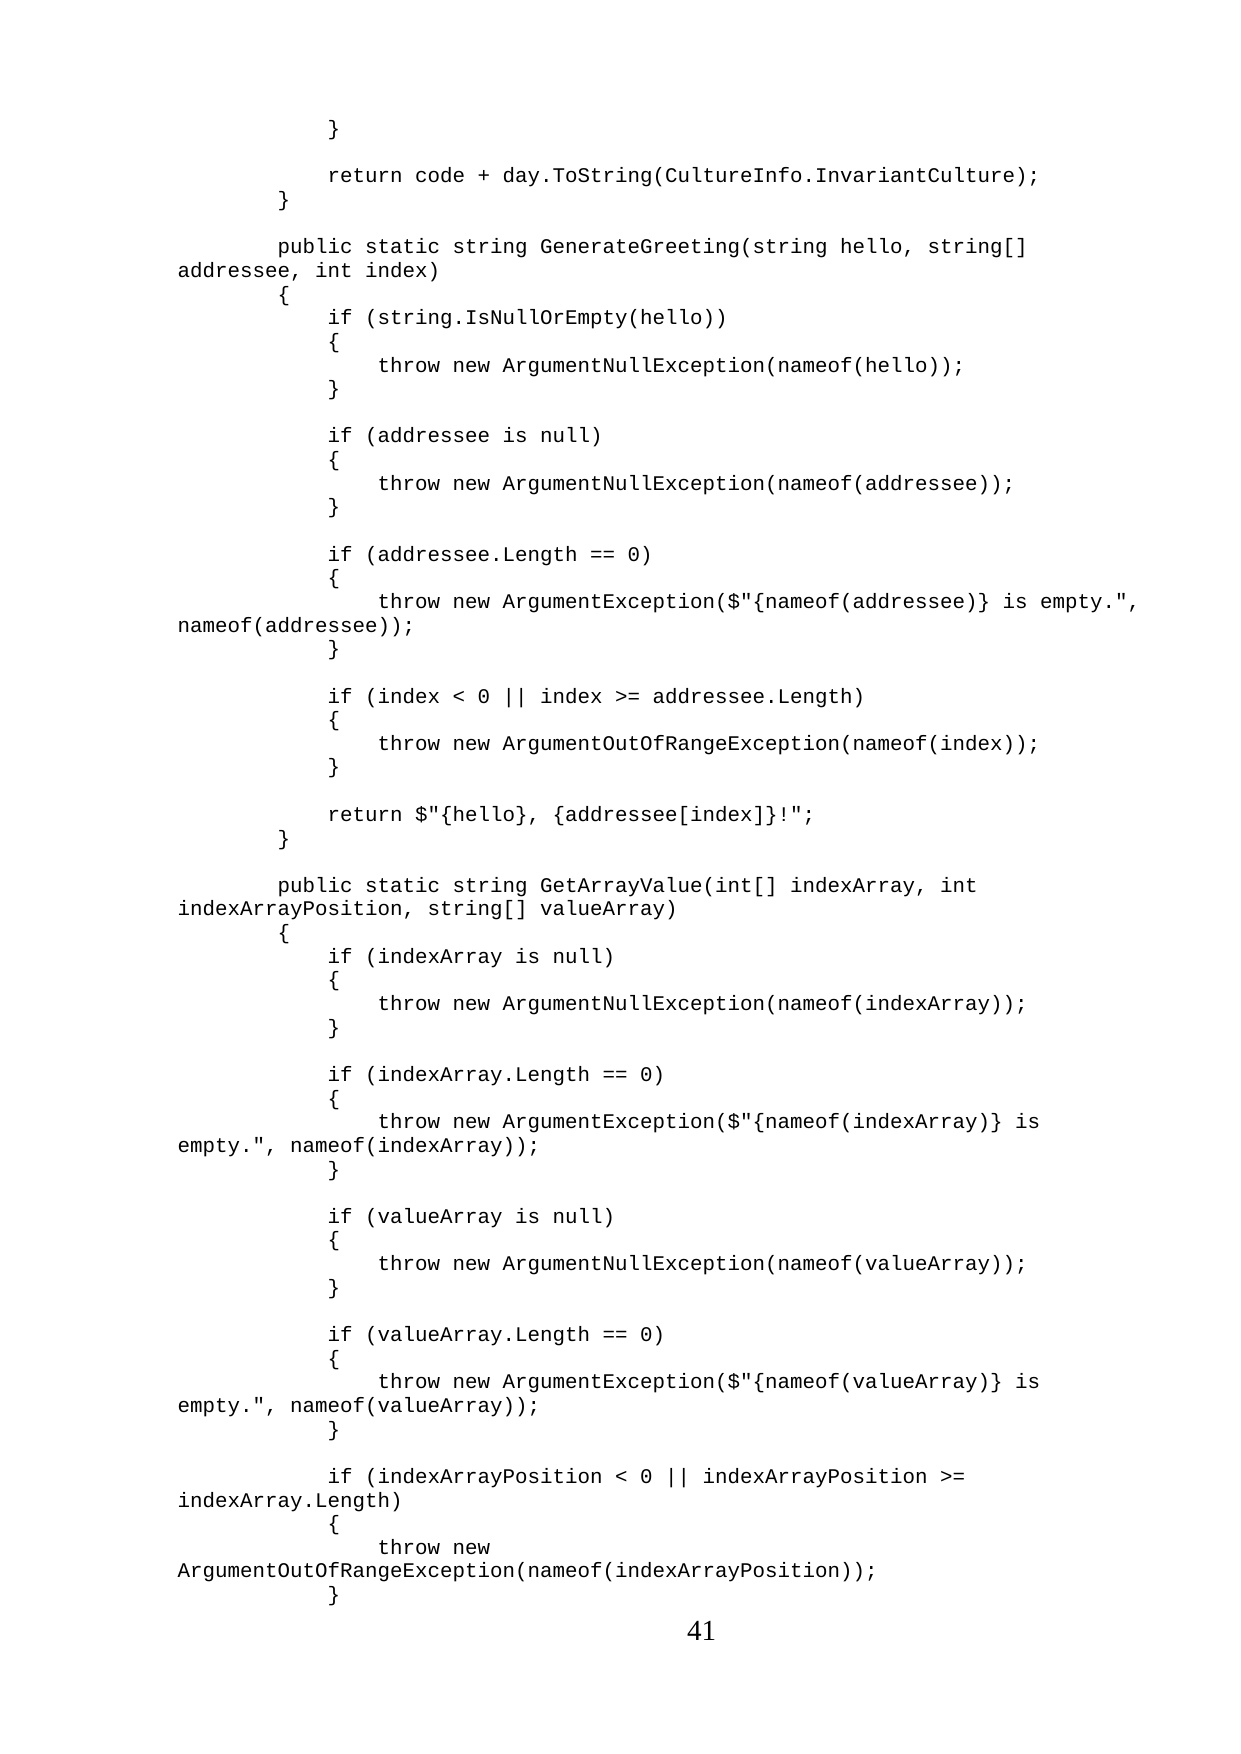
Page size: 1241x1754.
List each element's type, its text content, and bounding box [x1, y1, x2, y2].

text { [177, 922, 1152, 946]
text { [177, 709, 1152, 733]
text { [177, 1513, 1152, 1537]
text } [177, 1277, 1152, 1300]
text } [177, 1584, 1152, 1608]
text } [177, 189, 1152, 213]
text { [177, 1088, 1152, 1111]
text { [177, 331, 1152, 354]
text if (addressee is null) [177, 426, 1152, 449]
text public static string GenerateGreeting(string hello, string[] addressee, int index) [177, 236, 1152, 284]
text } [177, 1017, 1152, 1040]
text } [177, 1158, 1152, 1182]
text } [177, 496, 1152, 520]
text } [177, 118, 1152, 142]
text if (indexArray is null) [177, 946, 1152, 969]
text } [177, 827, 1152, 851]
text public static string GetArrayValue(int[] indexArray, int indexArrayPosition, string[] valueArray) [177, 875, 1152, 922]
text if (indexArray.Length == 0) [177, 1064, 1152, 1088]
text if (indexArrayPosition < 0 || indexArrayPosition >= indexArray.Length) [177, 1466, 1152, 1513]
text } [177, 757, 1152, 780]
text throw new ArgumentException($"{nameof(indexArray)} is empty.", nameof(indexArray)); [177, 1111, 1152, 1158]
text throw new ArgumentOutOfRangeException(nameof(indexArrayPosition)); [177, 1537, 1152, 1584]
text { [177, 969, 1152, 993]
text { [177, 1348, 1152, 1371]
text if (valueArray.Length == 0) [177, 1324, 1152, 1348]
text if (index < 0 || index >= addressee.Length) [177, 686, 1152, 709]
text } [177, 638, 1152, 662]
text throw new ArgumentException($"{nameof(addressee)} is empty.", nameof(addressee)); [177, 591, 1152, 638]
text if (addressee.Length == 0) [177, 544, 1152, 567]
text throw new ArgumentException($"{nameof(valueArray)} is empty.", nameof(valueArray)); [177, 1371, 1152, 1419]
text { [177, 284, 1152, 307]
text throw new ArgumentNullException(nameof(hello)); [177, 354, 1152, 378]
text } [177, 378, 1152, 402]
text { [177, 1229, 1152, 1253]
text return code + day.ToString(CultureInfo.InvariantCulture); [177, 165, 1152, 189]
text throw new ArgumentNullException(nameof(valueArray)); [177, 1253, 1152, 1277]
text return $"{hello}, {addressee[index]}!"; [177, 804, 1152, 827]
text } [177, 1419, 1152, 1442]
text throw new ArgumentNullException(nameof(indexArray)); [177, 993, 1152, 1017]
text if (valueArray is null) [177, 1206, 1152, 1229]
text { [177, 449, 1152, 473]
text throw new ArgumentOutOfRangeException(nameof(index)); [177, 733, 1152, 757]
text if (string.IsNullOrEmpty(hello)) [177, 307, 1152, 331]
text throw new ArgumentNullException(nameof(addressee)); [177, 473, 1152, 496]
text { [177, 567, 1152, 591]
